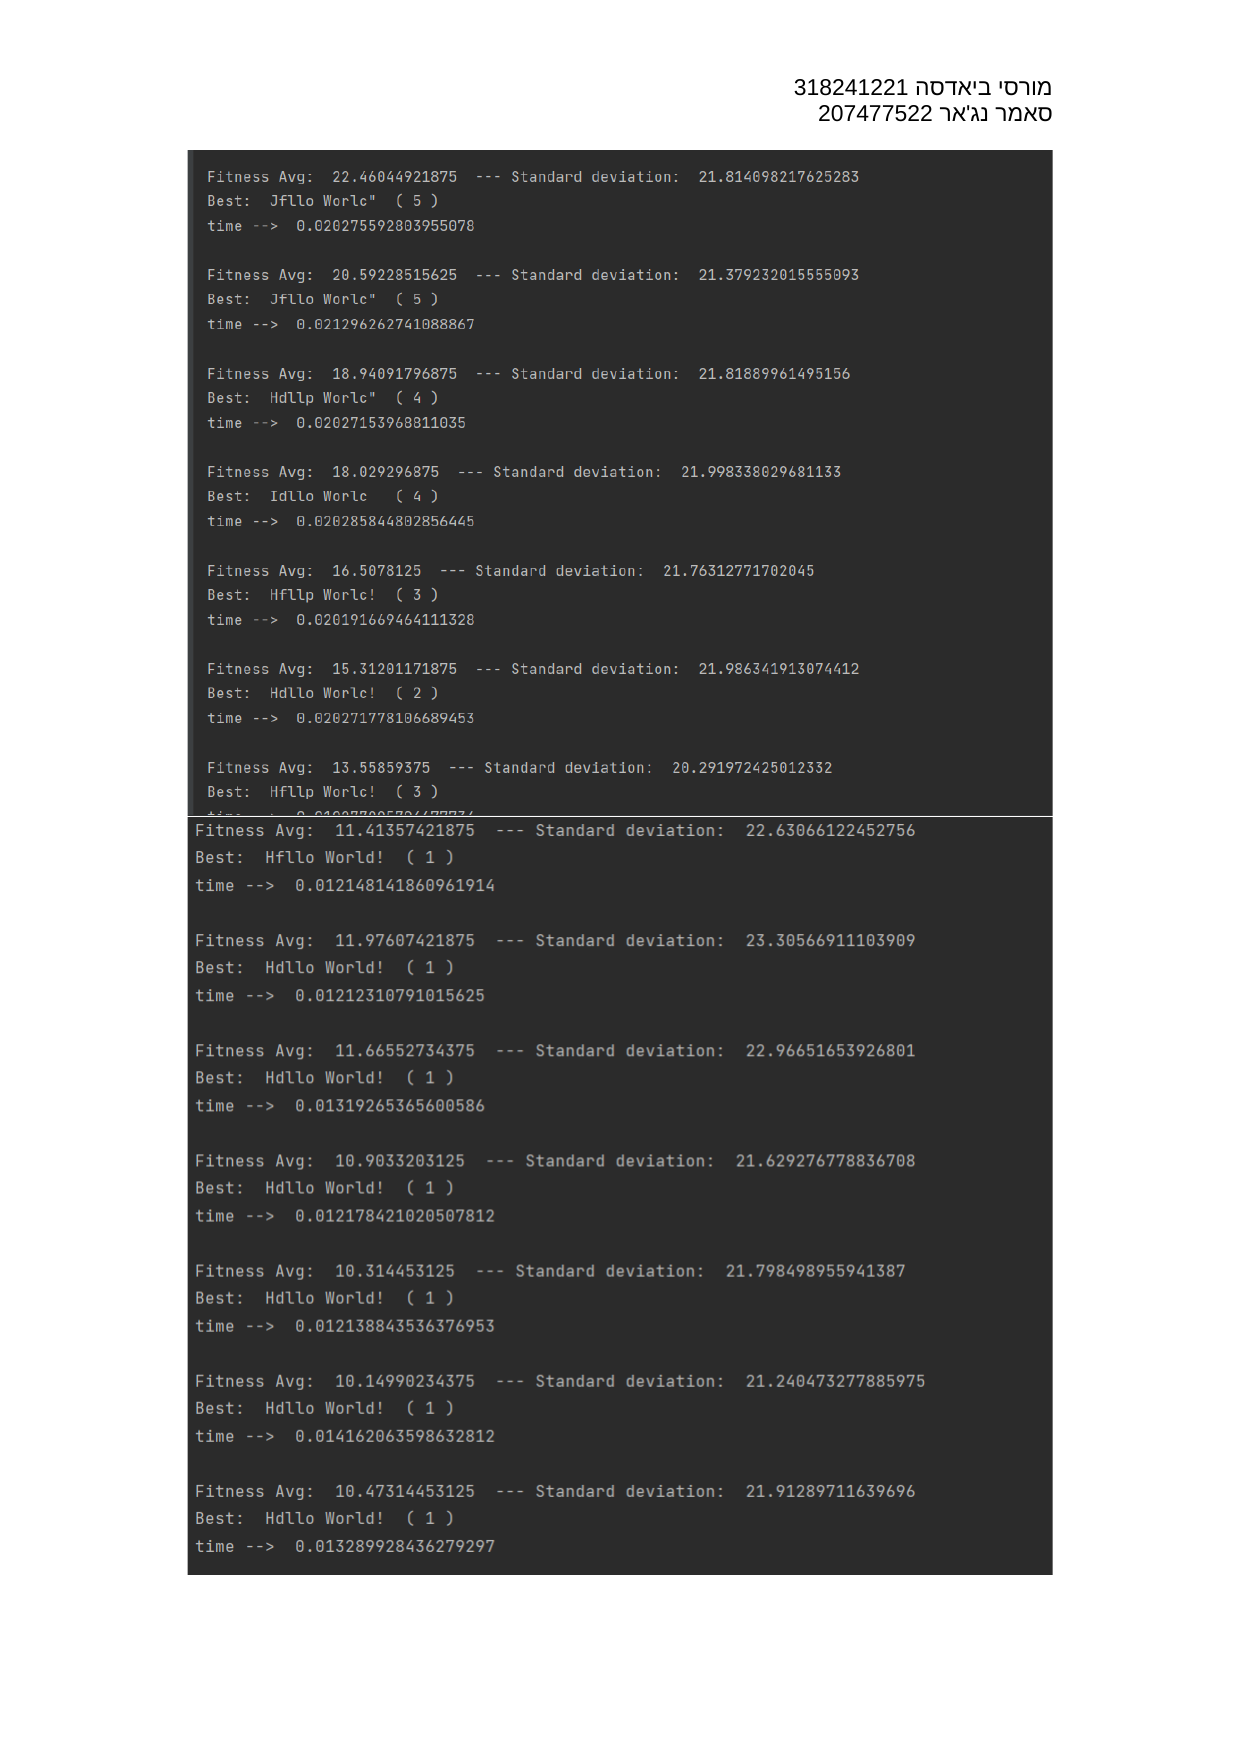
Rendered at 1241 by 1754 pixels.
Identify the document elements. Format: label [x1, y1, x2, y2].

picture [187, 150, 1053, 816]
picture [187, 817, 1053, 1575]
